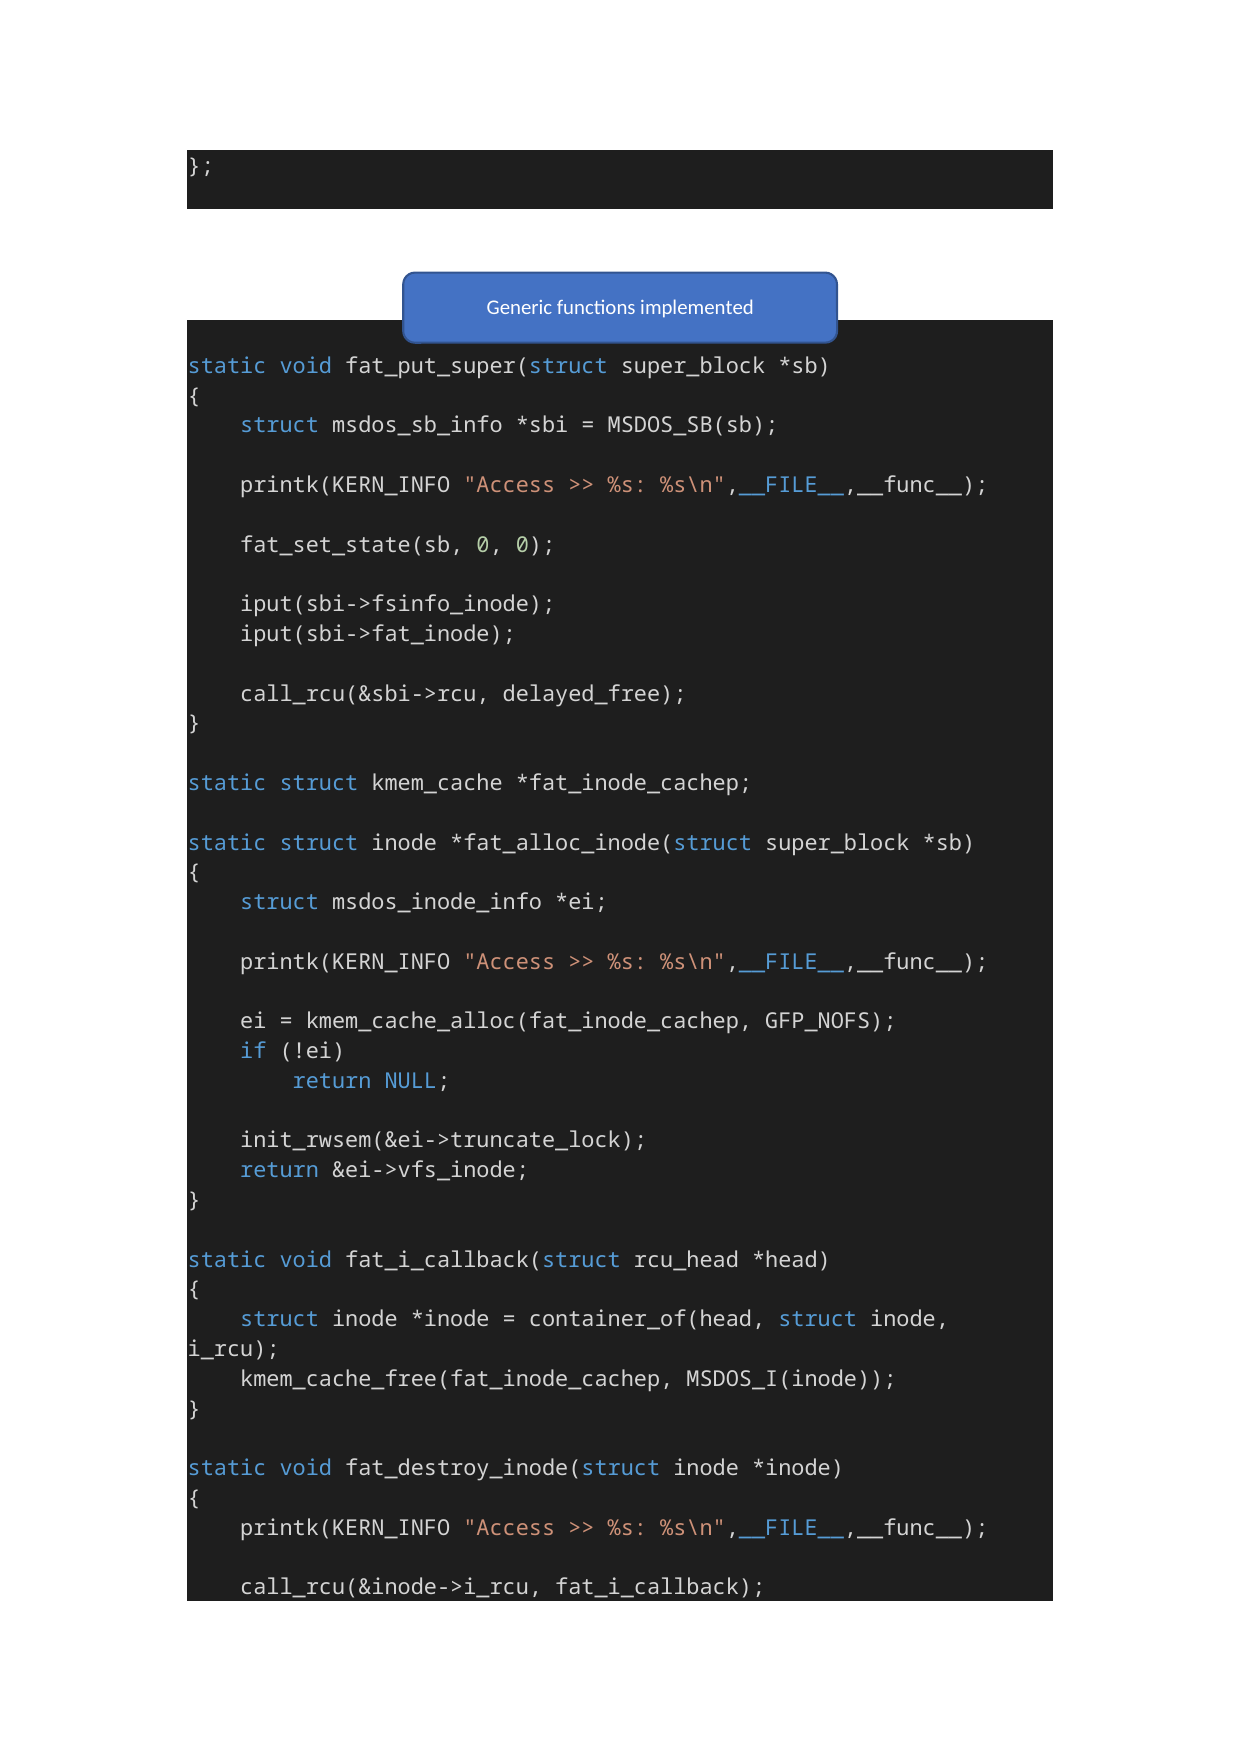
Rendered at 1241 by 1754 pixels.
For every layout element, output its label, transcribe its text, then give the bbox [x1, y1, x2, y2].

text kmem_cache_free(fat_inode_cachep, MSDOS_I(inode)); [187, 1363, 1053, 1392]
text ei = kmem_cache_alloc(fat_inode_cachep, GFP_NOFS); [187, 1005, 1053, 1035]
text } [187, 707, 1053, 737]
text { [187, 379, 1053, 409]
text }; [187, 150, 1053, 180]
text static struct kmem_cache *fat_inode_cachep; [187, 767, 1053, 797]
text iput(sbi->fsinfo_inode); [187, 588, 1053, 618]
text struct inode *inode = container_of(head, struct inode, i_rcu); [187, 1303, 1053, 1363]
text printk(KERN_INFO "Access >> %s: %s\n",__FILE__,__func__); [187, 469, 1053, 499]
text if (!ei) [187, 1035, 1053, 1065]
text printk(KERN_INFO "Access >> %s: %s\n",__FILE__,__func__); [187, 1512, 1053, 1541]
text } [187, 1184, 1053, 1214]
text struct msdos_inode_info *ei; [187, 886, 1053, 916]
text static struct inode *fat_alloc_inode(struct super_block *sb) [187, 826, 1053, 856]
text { [187, 1273, 1053, 1303]
text static void fat_i_callback(struct rcu_head *head) [187, 1243, 1053, 1273]
text iput(sbi->fat_inode); [187, 618, 1053, 648]
text struct msdos_sb_info *sbi = MSDOS_SB(sb); [187, 409, 1053, 439]
text { [187, 1482, 1053, 1512]
text printk(KERN_INFO "Access >> %s: %s\n",__FILE__,__func__); [187, 946, 1053, 975]
text } [187, 1392, 1053, 1422]
text call_rcu(&sbi->rcu, delayed_free); [187, 677, 1053, 707]
text call_rcu(&inode->i_rcu, fat_i_callback); [187, 1571, 1053, 1601]
text init_rwsem(&ei->truncate_lock); [187, 1124, 1053, 1154]
text static void fat_destroy_inode(struct inode *inode) [187, 1452, 1053, 1482]
text { [187, 856, 1053, 886]
text fat_set_state(sb, 0, 0); [187, 528, 1053, 558]
text return &ei->vfs_inode; [187, 1154, 1053, 1184]
text static void fat_put_super(struct super_block *sb) [187, 350, 1053, 379]
text return NULL; [187, 1065, 1053, 1094]
